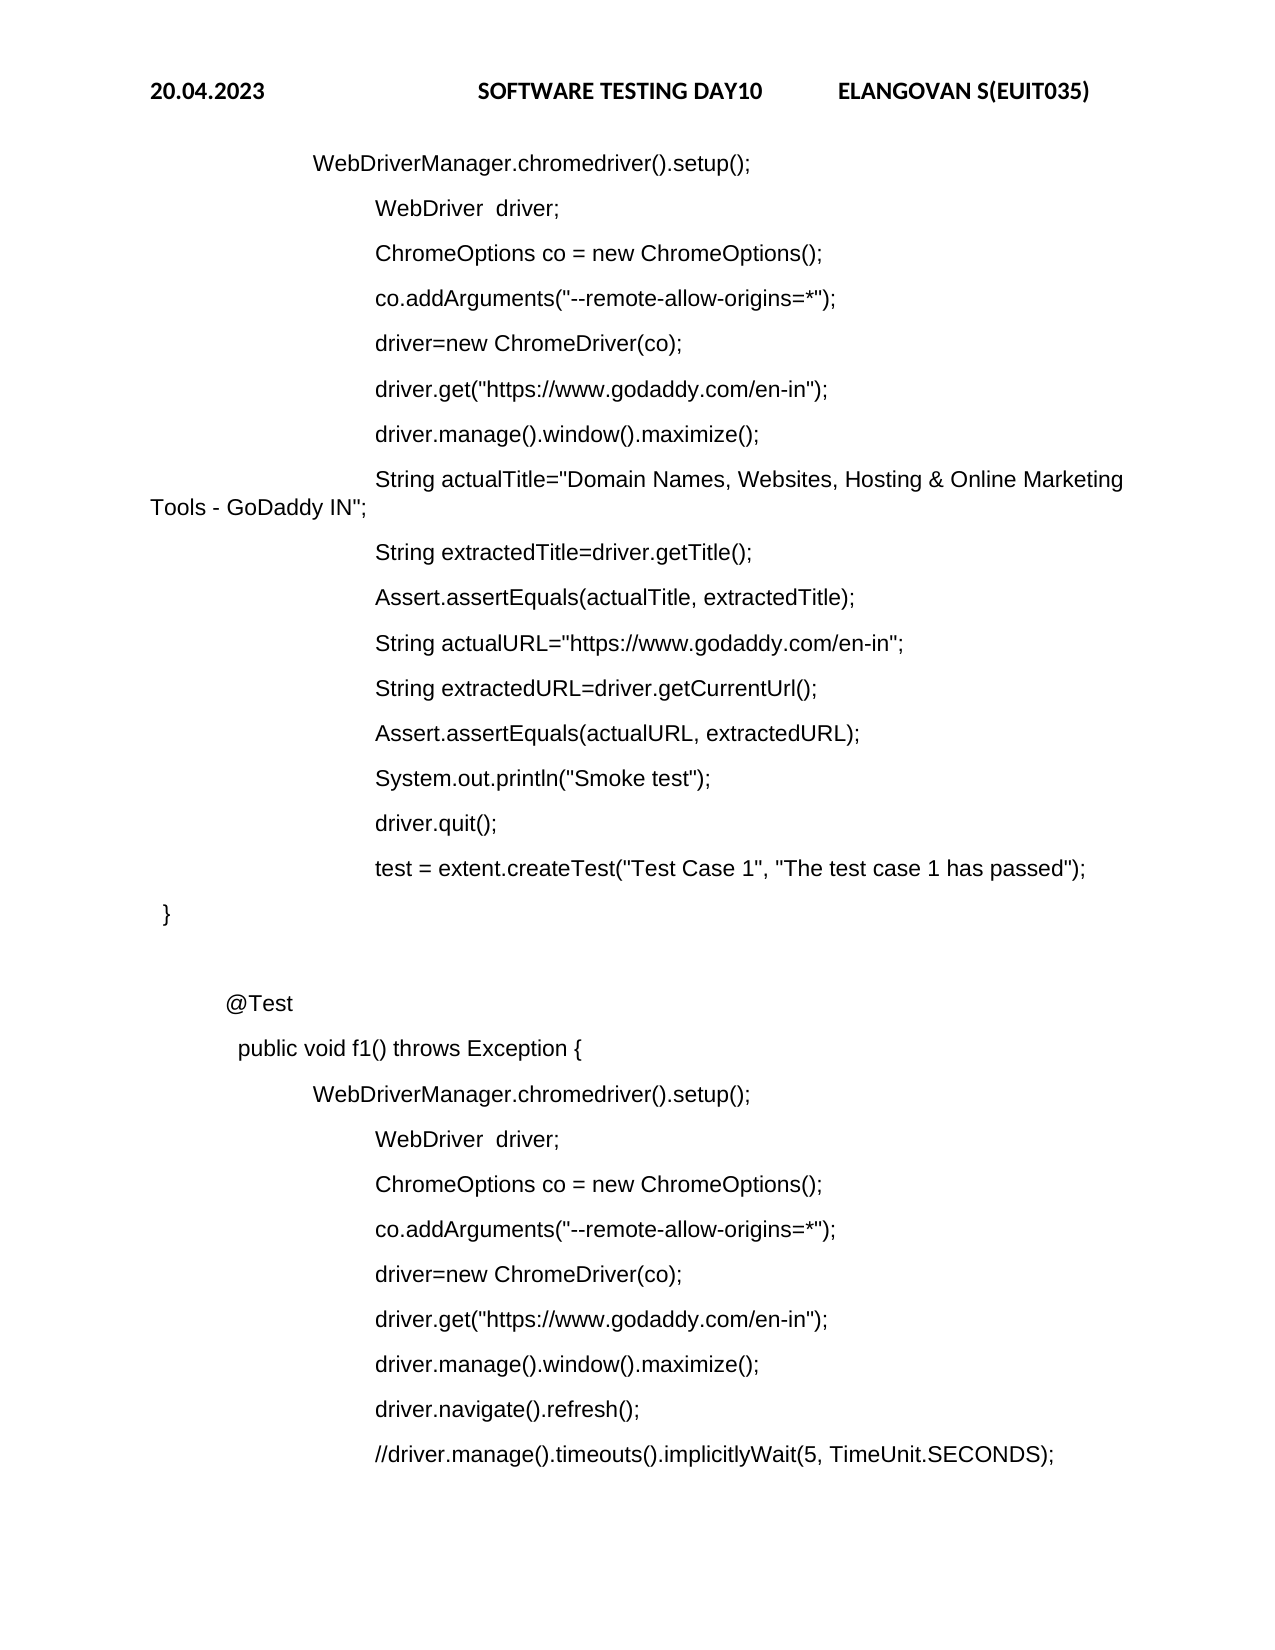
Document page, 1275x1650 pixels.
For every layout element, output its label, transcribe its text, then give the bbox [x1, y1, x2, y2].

text Assert.assertEquals(actualTitle, extractedTitle); [150, 584, 1125, 611]
text ChromeOptions co = new ChromeOptions(); [150, 1171, 1125, 1197]
text driver.get("https://www.godaddy.com/en-in"); [150, 376, 1125, 402]
text driver.manage().window().maximize(); [150, 421, 1125, 447]
text WebDriver driver; [150, 195, 1125, 221]
text test = extent.createTest("Test Case 1", "The test case 1 has passed"); [150, 855, 1125, 881]
text co.addArguments("--remote-allow-origins=*"); [150, 285, 1125, 312]
text driver.get("https://www.godaddy.com/en-in"); [150, 1306, 1125, 1332]
text String actualURL="https://www.godaddy.com/en-in"; [150, 629, 1125, 656]
text driver.navigate().refresh(); [150, 1396, 1125, 1423]
text co.addArguments("--remote-allow-origins=*"); [150, 1216, 1125, 1242]
text driver.quit(); [150, 810, 1125, 836]
text //driver.manage().timeouts().implicitlyWait(5, TimeUnit.SECONDS); [150, 1441, 1125, 1468]
text @Test [150, 990, 1125, 1017]
text driver=new ChromeDriver(co); [150, 330, 1125, 357]
text public void f1() throws Exception { [150, 1035, 1125, 1062]
text WebDriverManager.chromedriver().setup(); [150, 150, 1125, 176]
text } [150, 900, 1125, 926]
text String extractedTitle=driver.getTitle(); [150, 539, 1125, 566]
text WebDriver driver; [150, 1126, 1125, 1152]
text System.out.println("Smoke test"); [150, 765, 1125, 791]
text driver=new ChromeDriver(co); [150, 1261, 1125, 1287]
text WebDriverManager.chromedriver().setup(); [150, 1081, 1125, 1107]
text String actualTitle="Domain Names, Websites, Hosting & Online Marketing Tools - GoDaddy IN"; [150, 466, 1125, 521]
text ChromeOptions co = new ChromeOptions(); [150, 240, 1125, 267]
text driver.manage().window().maximize(); [150, 1351, 1125, 1377]
text Assert.assertEquals(actualURL, extractedURL); [150, 720, 1125, 746]
text String extractedURL=driver.getCurrentUrl(); [150, 674, 1125, 701]
